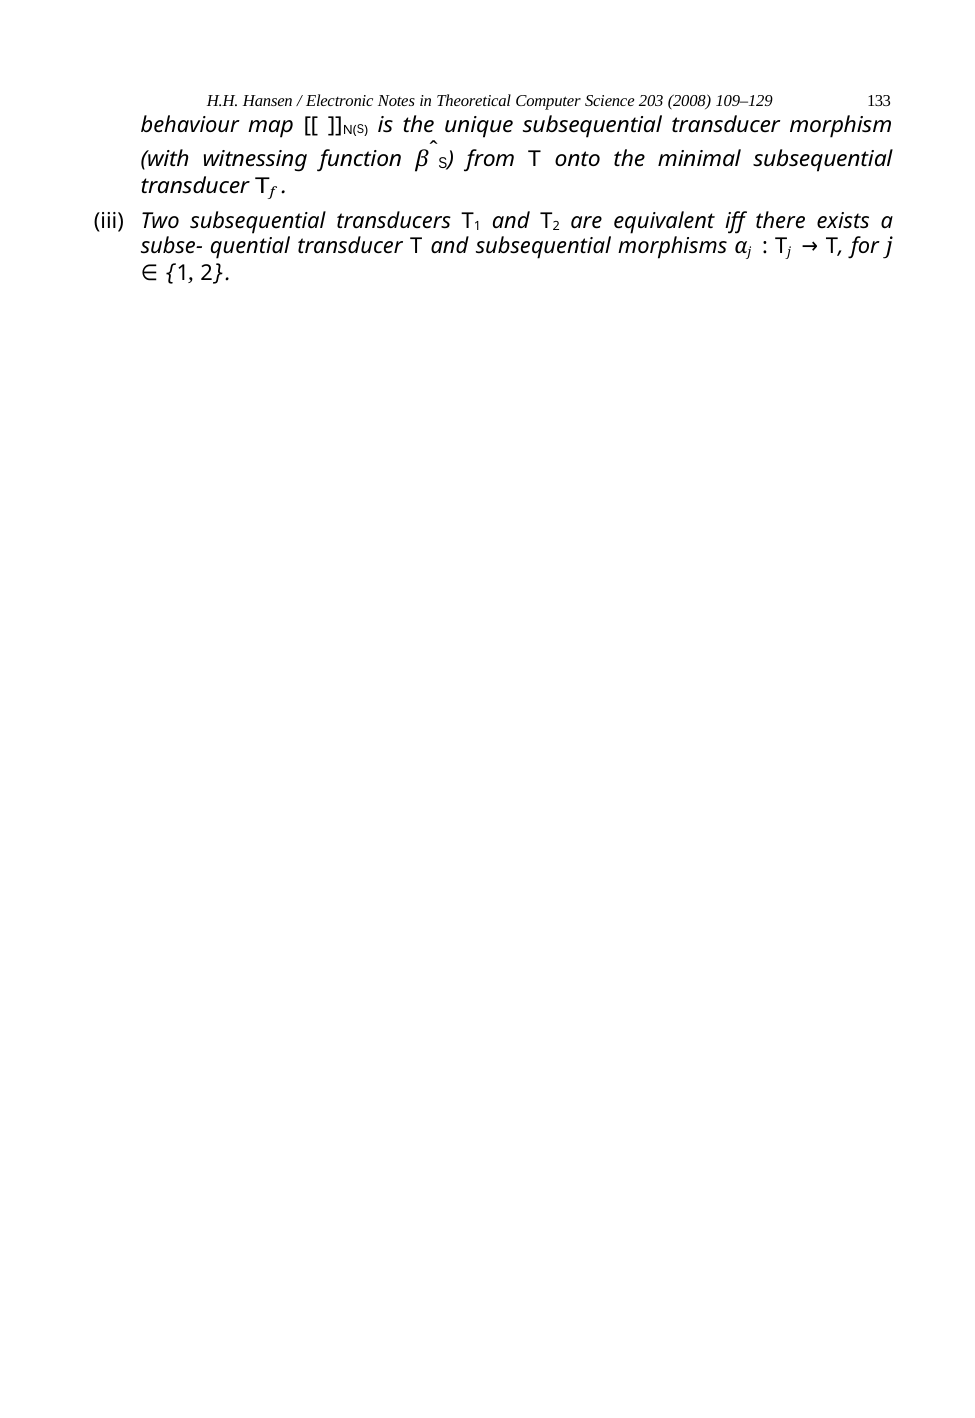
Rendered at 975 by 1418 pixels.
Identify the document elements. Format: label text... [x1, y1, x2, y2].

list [100, 110, 893, 199]
list Two subsequential transducers T1 and T2 are equivalent iff there exists a subse- quential transducer T and subsequential morphisms αj : Tj → T, for j ∈ {1, 2}. [94, 207, 893, 287]
